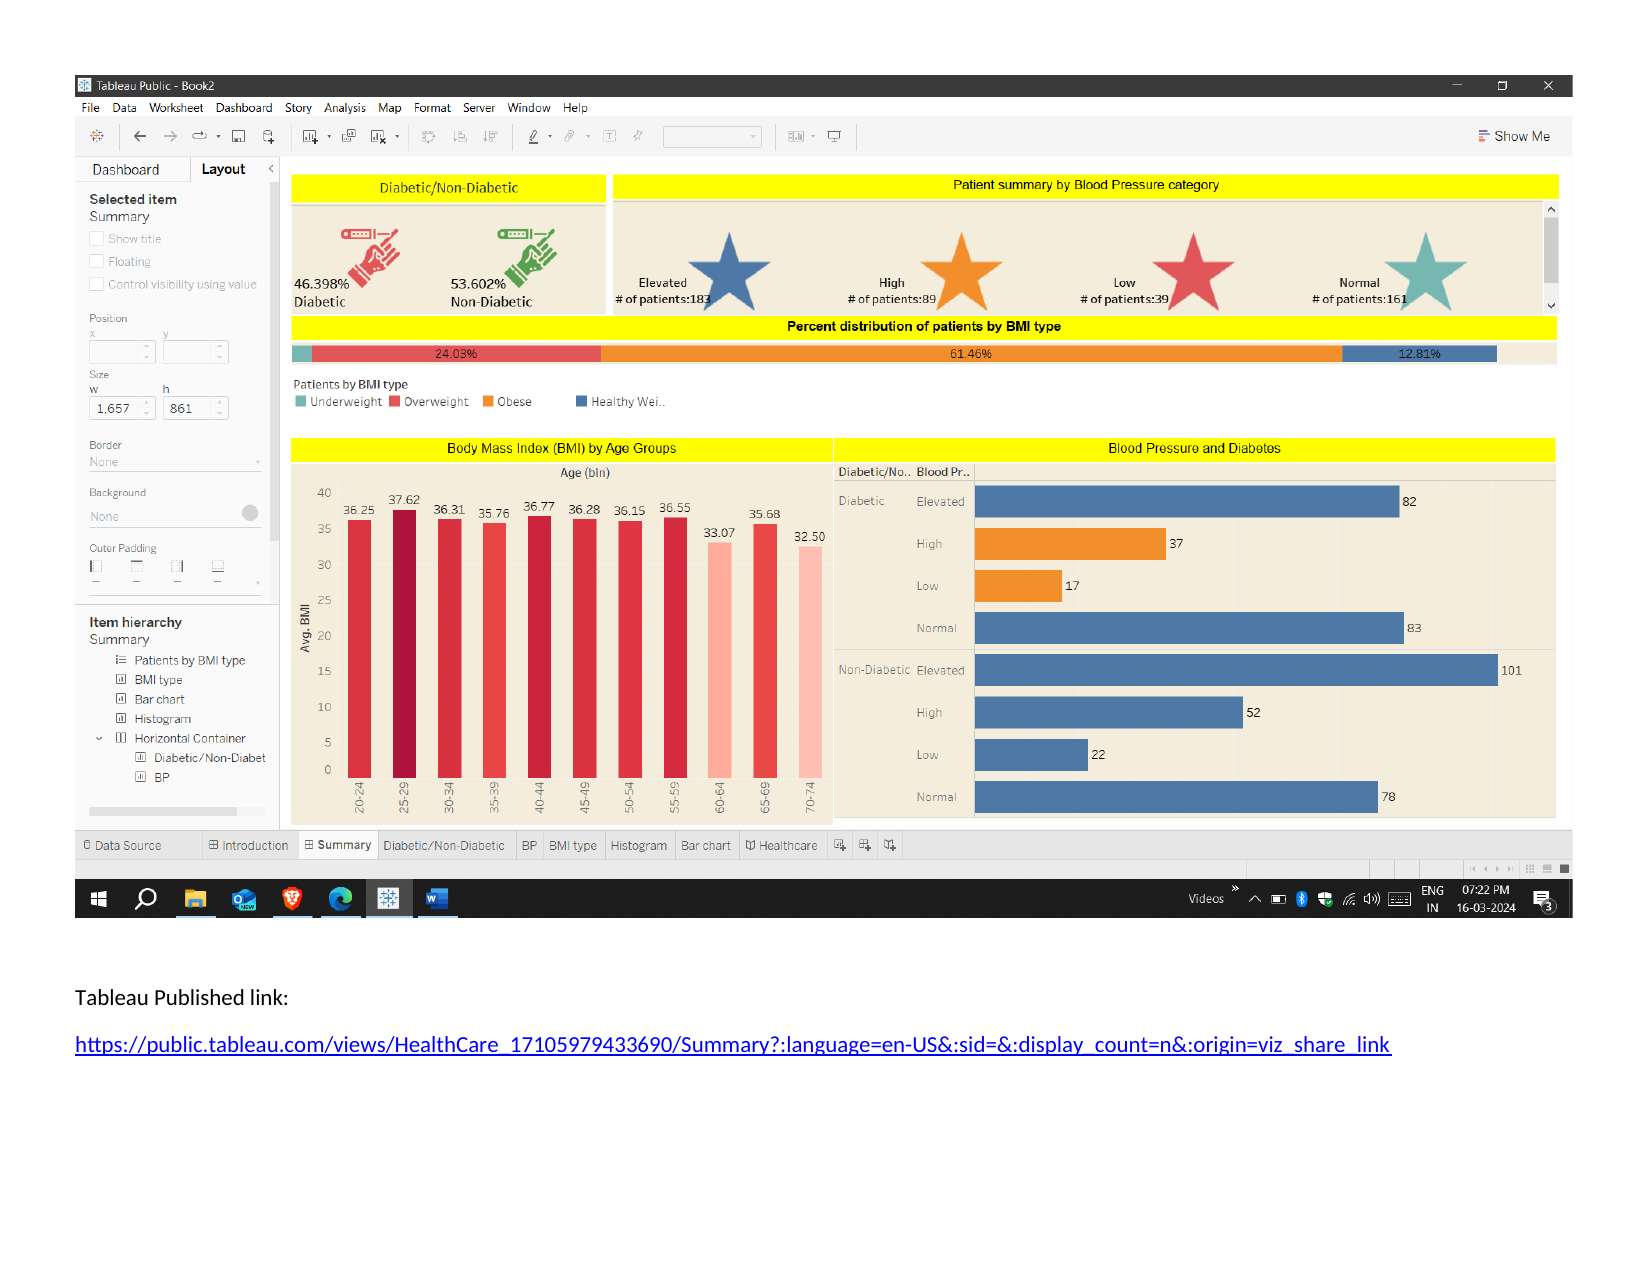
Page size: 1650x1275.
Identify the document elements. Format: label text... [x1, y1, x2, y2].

text Tableau Published link: [75, 983, 1575, 1011]
text https://public.tableau.com/views/HealthCare_17105979433690/Summary?:language=en-US&:sid=&:display_count=n&:origin=viz_share_link [75, 1030, 1575, 1058]
picture [75, 75, 1573, 918]
